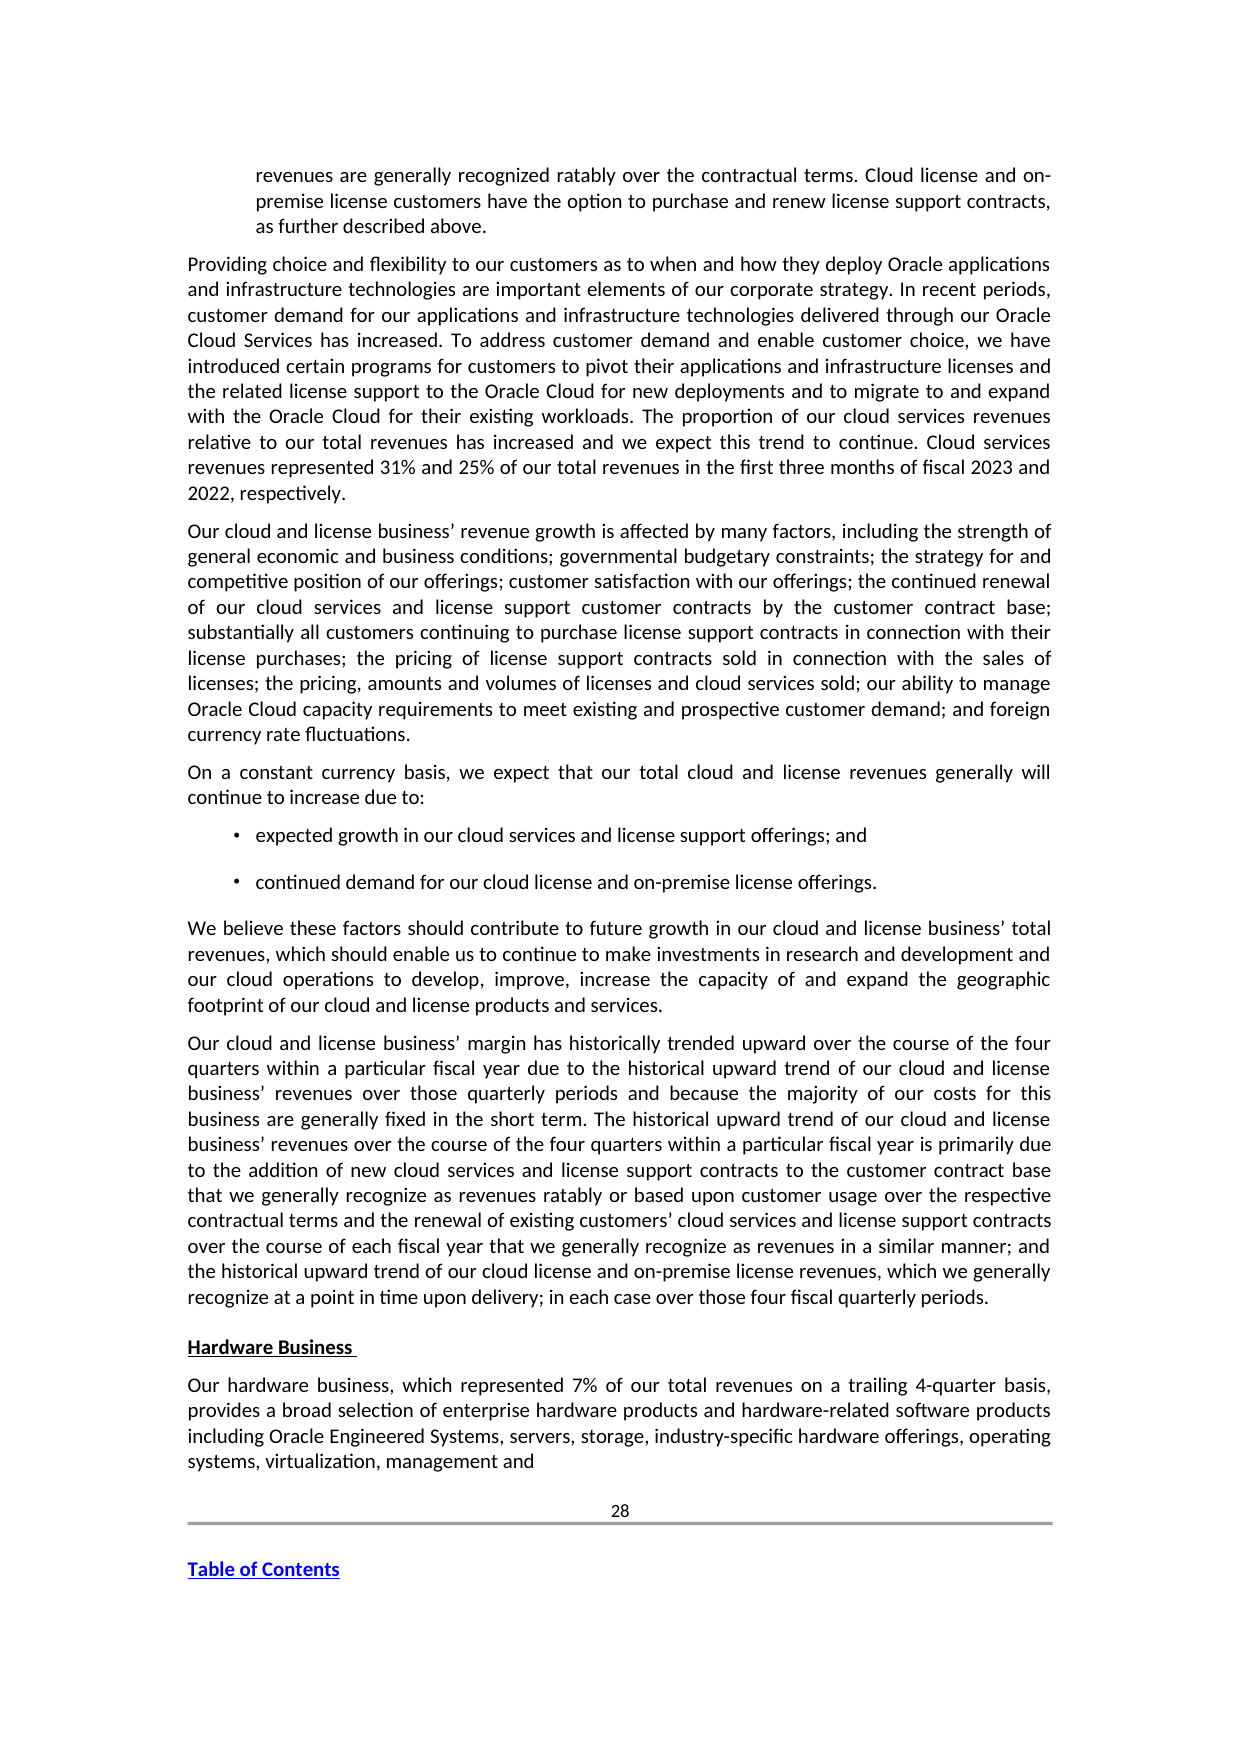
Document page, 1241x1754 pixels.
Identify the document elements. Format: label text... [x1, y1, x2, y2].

text Our hardware business, which represented 7% of our total revenues on a trailing 4-quarter basis, provides a broad selection of enterprise hardware products and hardware-related software products including Oracle Engineered Systems, servers, storage, industry-specific hardware offerings, operating systems, virtualization, management and [187, 1372, 1053, 1474]
text 28 [187, 1499, 1053, 1521]
text Our cloud and license business’ margin has historically trended upward over the course of the four quarters within a particular fiscal year due to the historical upward trend of our cloud and license business’ revenues over those quarterly periods and because the majority of our costs for this business are generally fixed in the short term. The historical upward trend of our cloud and license business’ revenues over the course of the four quarters within a particular fiscal year is primarily due to the addition of new cloud services and license support contracts to the customer contract base that we generally recognize as revenues ratably or based upon customer usage over the respective contractual terms and the renewal of existing customers’ cloud services and license support contracts over the course of each fiscal year that we generally recognize as revenues in a similar manner; and the historical upward trend of our cloud license and on-premise license revenues, which we generally recognize at a point in time upon delivery; in each case over those four fiscal quarterly periods. [187, 1030, 1053, 1309]
text Providing choice and flexibility to our customers as to when and how they deploy Oracle applications and infrastructure technologies are important elements of our corporate strategy. In recent periods, customer demand for our applications and infrastructure technologies delivered through our Oracle Cloud Services has increased. To address customer demand and enable customer choice, we have introduced certain programs for customers to pivot their applications and infrastructure licenses and the related license support to the Oracle Cloud for new deployments and to migrate to and expand with the Oracle Cloud for their existing workloads. The proportion of our cloud services revenues relative to our total revenues has increased and we expect this trend to continue. Cloud services revenues represented 31% and 25% of our total revenues in the first three months of fiscal 2023 and 2022, respectively. [187, 251, 1053, 505]
text Hardware Business [187, 1334, 1053, 1360]
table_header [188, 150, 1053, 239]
text Our cloud and license business’ revenue growth is affected by many factors, including the strength of general economic and business conditions; governmental budgetary constraints; the strategy for and competitive position of our offerings; customer satisfaction with our offerings; the continued renewal of our cloud services and license support customer contracts by the customer contract base; substantially all customers continuing to purchase license support contracts in connection with their license purchases; the pricing of license support contracts sold in connection with the sales of licenses; the pricing, amounts and volumes of licenses and cloud services sold; our ability to manage Oracle Cloud capacity requirements to meet existing and prospective customer demand; and foreign currency rate fluctuations. [187, 518, 1053, 747]
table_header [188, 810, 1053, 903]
text We believe these factors should contribute to future growth in our cloud and license business’ total revenues, which should enable us to continue to make investments in research and development and our cloud operations to develop, improve, increase the capacity of and expand the geographic footprint of our cloud and license products and services. [187, 916, 1053, 1017]
text Table of Contents [187, 1556, 1053, 1581]
text On a constant currency basis, we expect that our total cloud and license revenues generally will continue to increase due to: [187, 759, 1053, 810]
